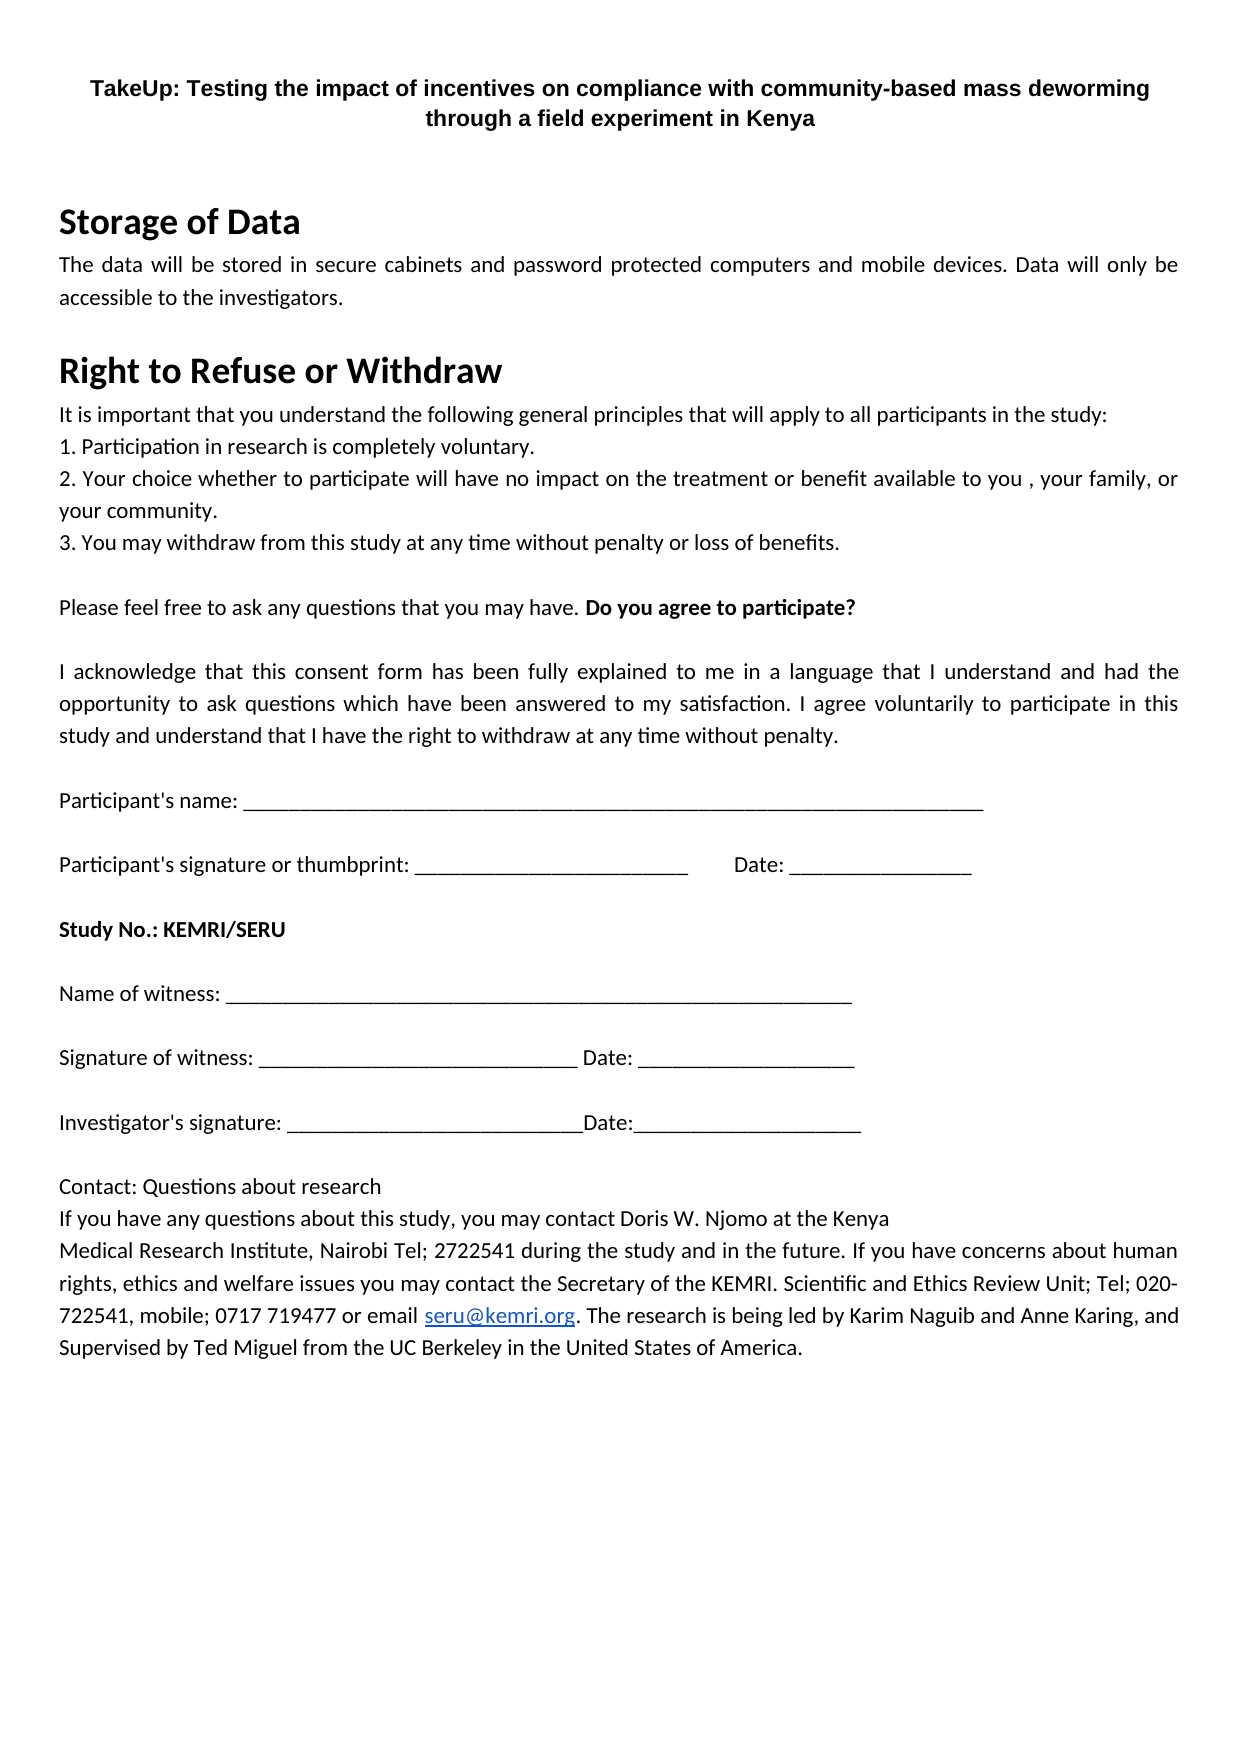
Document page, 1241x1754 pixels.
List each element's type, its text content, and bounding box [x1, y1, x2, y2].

text The data will be stored in secure cabinets and password protected computers and mobile devices. Data will only be accessible to the investigators. [59, 251, 1181, 311]
text Participant's signature or thumbprint: ________________________ Date: ________________ [59, 850, 1181, 878]
text Investigator's signature: __________________________Date:____________________ [59, 1108, 1181, 1136]
text 2. Your choice whether to participate will have no impact on the treatment or benefit available to you , your family, or your community. [59, 464, 1181, 524]
text Storage of Data [59, 198, 1181, 244]
text Name of witness: _______________________________________________________ [59, 979, 1181, 1007]
text If you have any questions about this study, you may contact Doris W. Njomo at the Kenya [59, 1204, 1181, 1232]
text Participant's name: _________________________________________________________________ [59, 786, 1181, 814]
text I acknowledge that this consent form has been fully explained to me in a language that I understand and had the opportunity to ask questions which have been answered to my satisfaction. I agree voluntarily to participate in this study and understand that I have the right to withdraw at any time without penalty. [59, 657, 1181, 750]
text 3. You may withdraw from this study at any time without penalty or loss of benefits. [59, 528, 1181, 557]
text Signature of witness: ____________________________ Date: ___________________ [59, 1043, 1181, 1072]
text Please feel free to ask any questions that you may have. Do you agree to participate? [59, 593, 1181, 621]
text It is important that you understand the following general principles that will apply to all participants in the study: [59, 400, 1181, 428]
text 1. Participation in research is completely voluntary. [59, 432, 1181, 460]
text Medical Research Institute, Nairobi Tel; 2722541 during the study and in the future. If you have concerns about human rights, ethics and welfare issues you may contact the Secretary of the KEMRI. Scientific and Ethics Review Unit; Tel; 020-722541, mobile; 0717 719477 or email seru@kemri.org. The research is being led by Karim Naguib and Anne Karing, and Supervised by Ted Miguel from the UC Berkeley in the United States of America. [59, 1237, 1181, 1361]
text Study No.: KEMRI/SERU [59, 915, 1181, 943]
text Right to Refuse or Withdraw [59, 347, 1181, 393]
text Contact: Questions about research [59, 1172, 1181, 1200]
